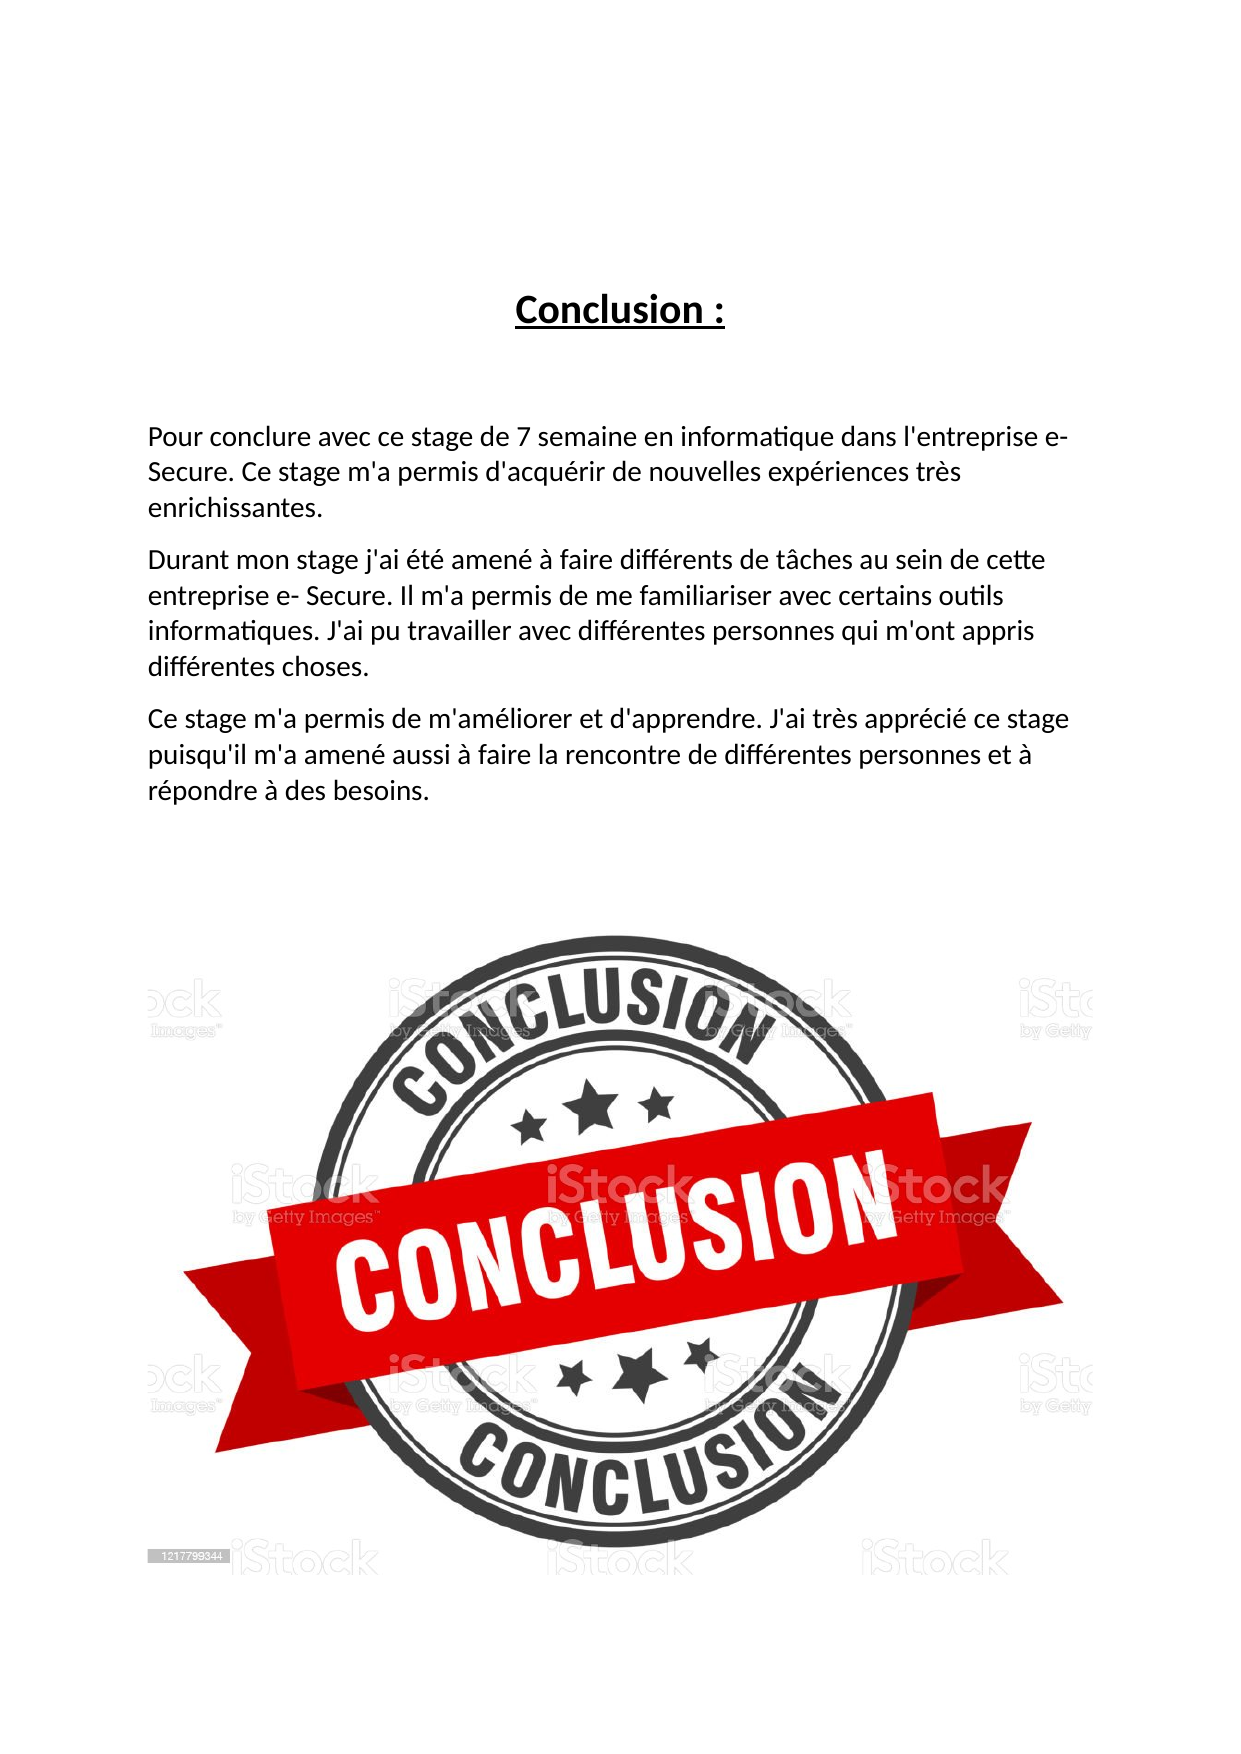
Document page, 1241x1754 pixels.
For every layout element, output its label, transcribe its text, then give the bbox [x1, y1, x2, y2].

text Durant mon stage j'ai été amené à faire différents de tâches au sein de cette entreprise e- Secure. Il m'a permis de me familiariser avec certains outils informatiques. J'ai pu travailler avec différentes personnes qui m'ont appris différentes choses. [148, 541, 1093, 684]
text Ce stage m'a permis de m'améliorer et d'apprendre. J'ai très apprécié ce stage puisqu'il m'a amené aussi à faire la rencontre de différentes personnes et à répondre à des besoins. [148, 700, 1093, 807]
picture [147, 907, 1093, 1575]
text Pour conclure avec ce stage de 7 semaine en informatique dans l'entreprise e- Secure. Ce stage m'a permis d'acquérir de nouvelles expériences très enrichissantes. [148, 418, 1093, 524]
text Conclusion : [148, 283, 1093, 333]
